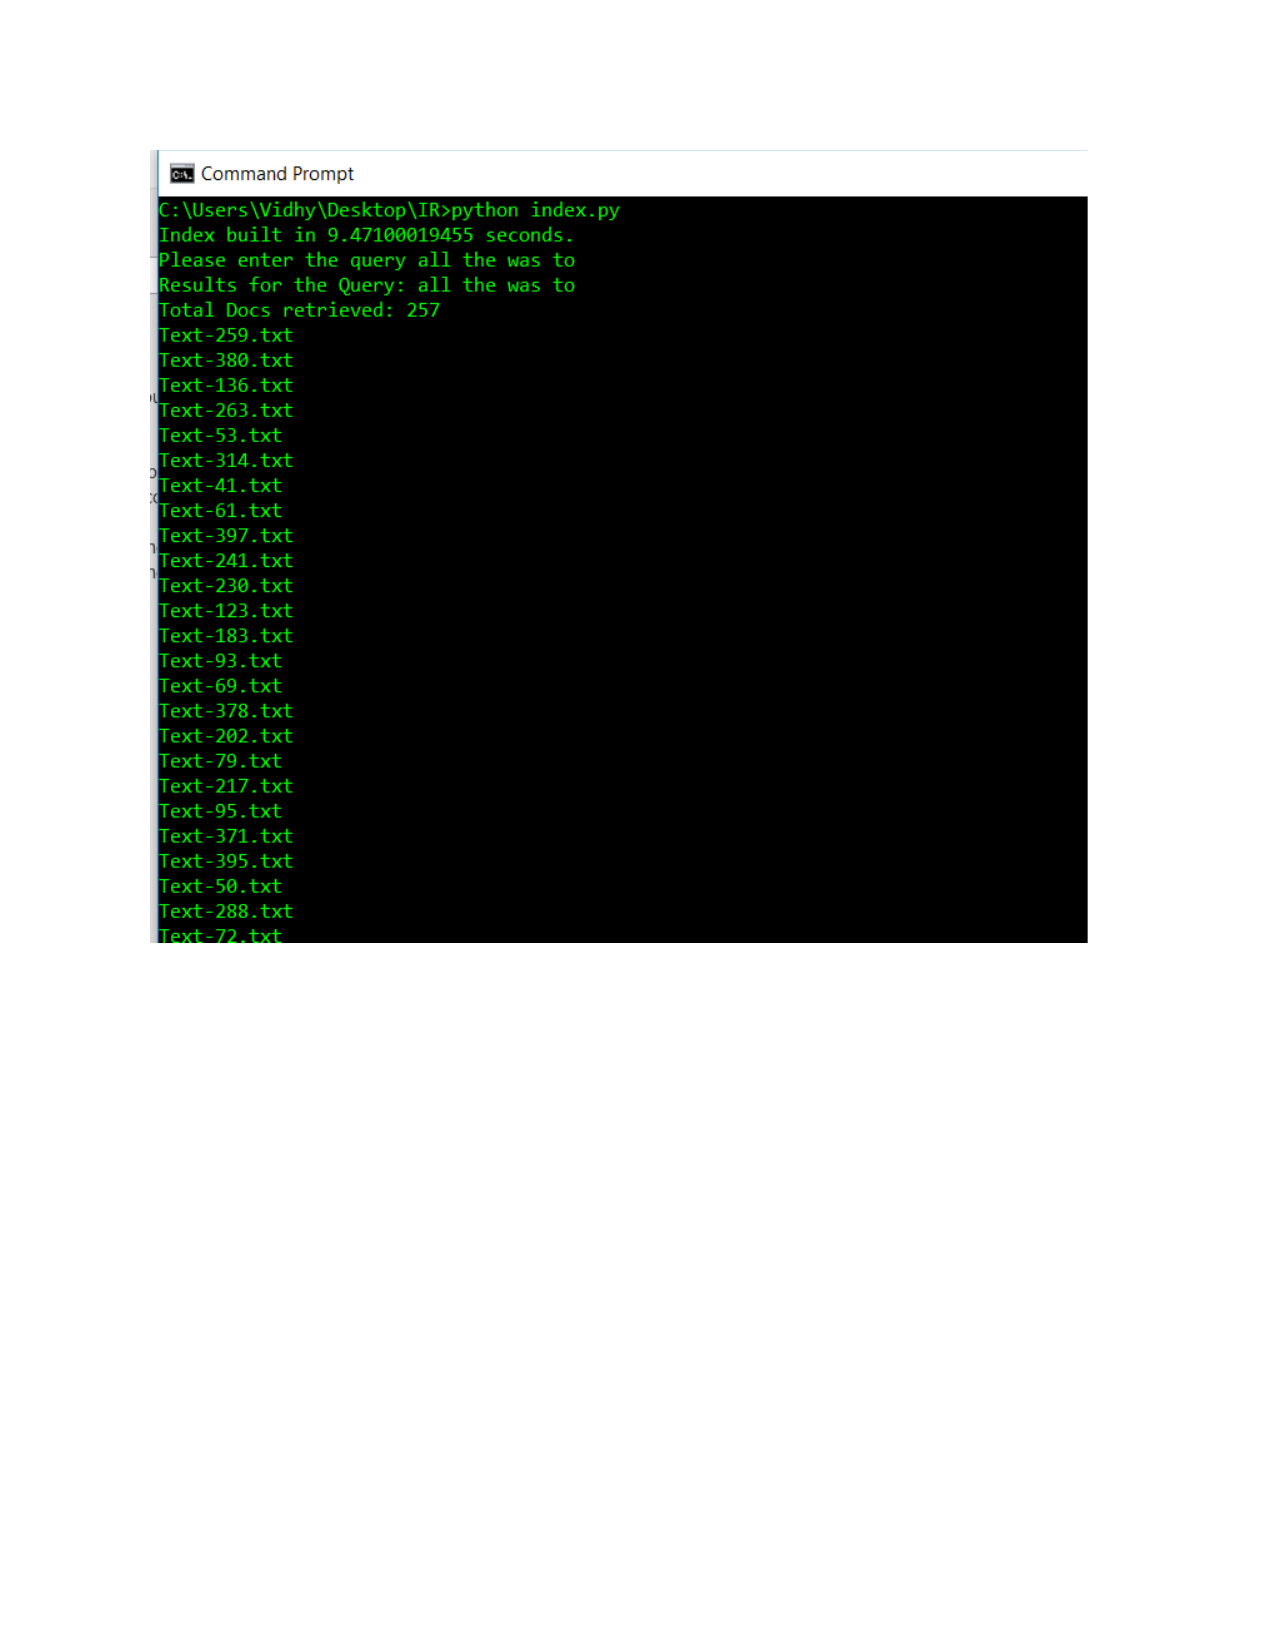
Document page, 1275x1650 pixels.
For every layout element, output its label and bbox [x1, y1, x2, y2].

picture [150, 150, 1088, 943]
